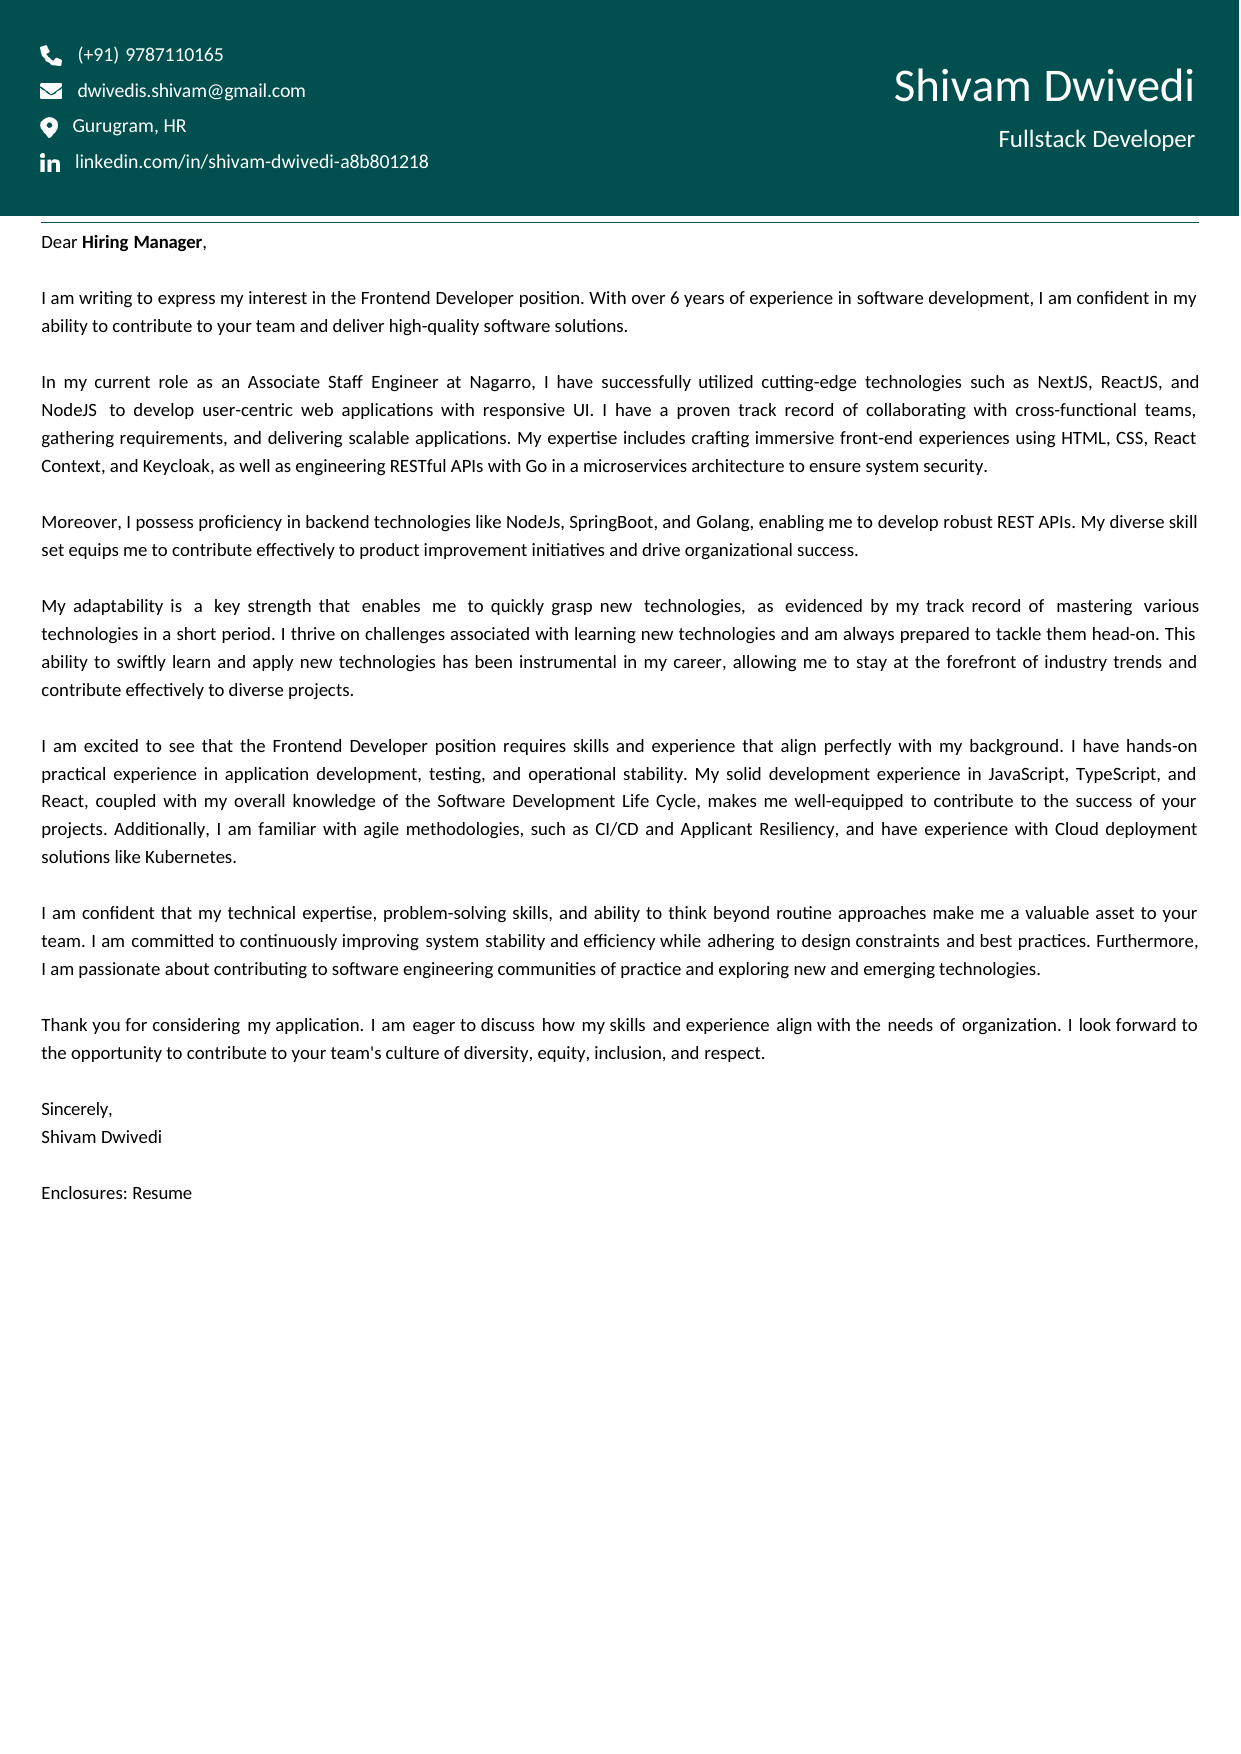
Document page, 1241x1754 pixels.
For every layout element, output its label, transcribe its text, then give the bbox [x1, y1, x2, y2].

text dwivedis.shivam@gmail.com Gurugram, HR [72, 78, 390, 138]
picture [40, 45, 62, 66]
text My adaptability is a key strength that enables me to quickly grasp new technologies, as evidenced by my track record of mastering various technologies in a short period. I thrive on challenges associated with learning new technologies and am always prepared to tackle them head-on. This ability to swiftly learn and apply new technologies has been instrumental in my career, allowing me to stay at the forefront of industry trends and contribute effectively to diverse projects. [41, 594, 1199, 701]
text Fullstack Developer [998, 123, 1211, 154]
text (+91) 9787110165 [77, 42, 447, 66]
text Dear Hiring Manager, [41, 230, 1211, 253]
text Enclosures: Resume [41, 1181, 1211, 1204]
picture [40, 83, 62, 99]
picture [40, 117, 58, 138]
picture [40, 153, 60, 172]
text In my current role as an Associate Staff Engineer at Nagarro, I have successfully utilized cutting-edge technologies such as NextJS, ReactJS, and NodeJS to develop user-centric web applications with responsive UI. I have a proven track record of collaborating with cross-functional teams, gathering requirements, and delivering scalable applications. My expertise includes crafting immersive front-end experiences using HTML, CSS, React Context, and Keycloak, as well as engineering RESTful APIs with Go in a microservices architecture to ensure system security. [41, 370, 1199, 477]
text I am confident that my technical expertise, problem-solving skills, and ability to think beyond routine approaches make me a valuable asset to your team. I am committed to continuously improving system stability and efficiency while adhering to design constraints and best practices. Furthermore, I am passionate about contributing to software engineering communities of practice and exploring new and emerging technologies. [41, 901, 1199, 980]
text Thank you for considering my application. I am eager to discuss how my skills and experience align with the needs of organization. I look forward to the opportunity to contribute to your team's culture of diversity, equity, inclusion, and respect. [41, 1013, 1199, 1064]
text linkedin.com/in/shivam-dwivedi-a8b801218 [75, 149, 447, 173]
title Shivam Dwivedi [894, 56, 1211, 113]
text Moreover, I possess proficiency in backend technologies like NodeJs, SpringBoot, and Golang, enabling me to develop robust REST APIs. My diverse skill set equips me to contribute effectively to product improvement initiatives and drive organizational success. [41, 510, 1199, 561]
text Sincerely, Shivam Dwivedi [41, 1097, 166, 1148]
text I am writing to express my interest in the Frontend Developer position. With over 6 years of experience in software development, I am confident in my ability to contribute to your team and deliver high-quality software solutions. [41, 286, 1197, 337]
text I am excited to see that the Frontend Developer position requires skills and experience that align perfectly with my background. I have hands-on practical experience in application development, testing, and operational stability. My solid development experience in JavaScript, TypeScript, and React, coupled with my overall knowledge of the Software Development Life Cycle, makes me well-equipped to contribute to the success of your projects. Additionally, I am familiar with agile methodologies, such as CI/CD and Applicant Resiliency, and have experience with Cloud deployment solutions like Kubernetes. [41, 734, 1199, 868]
